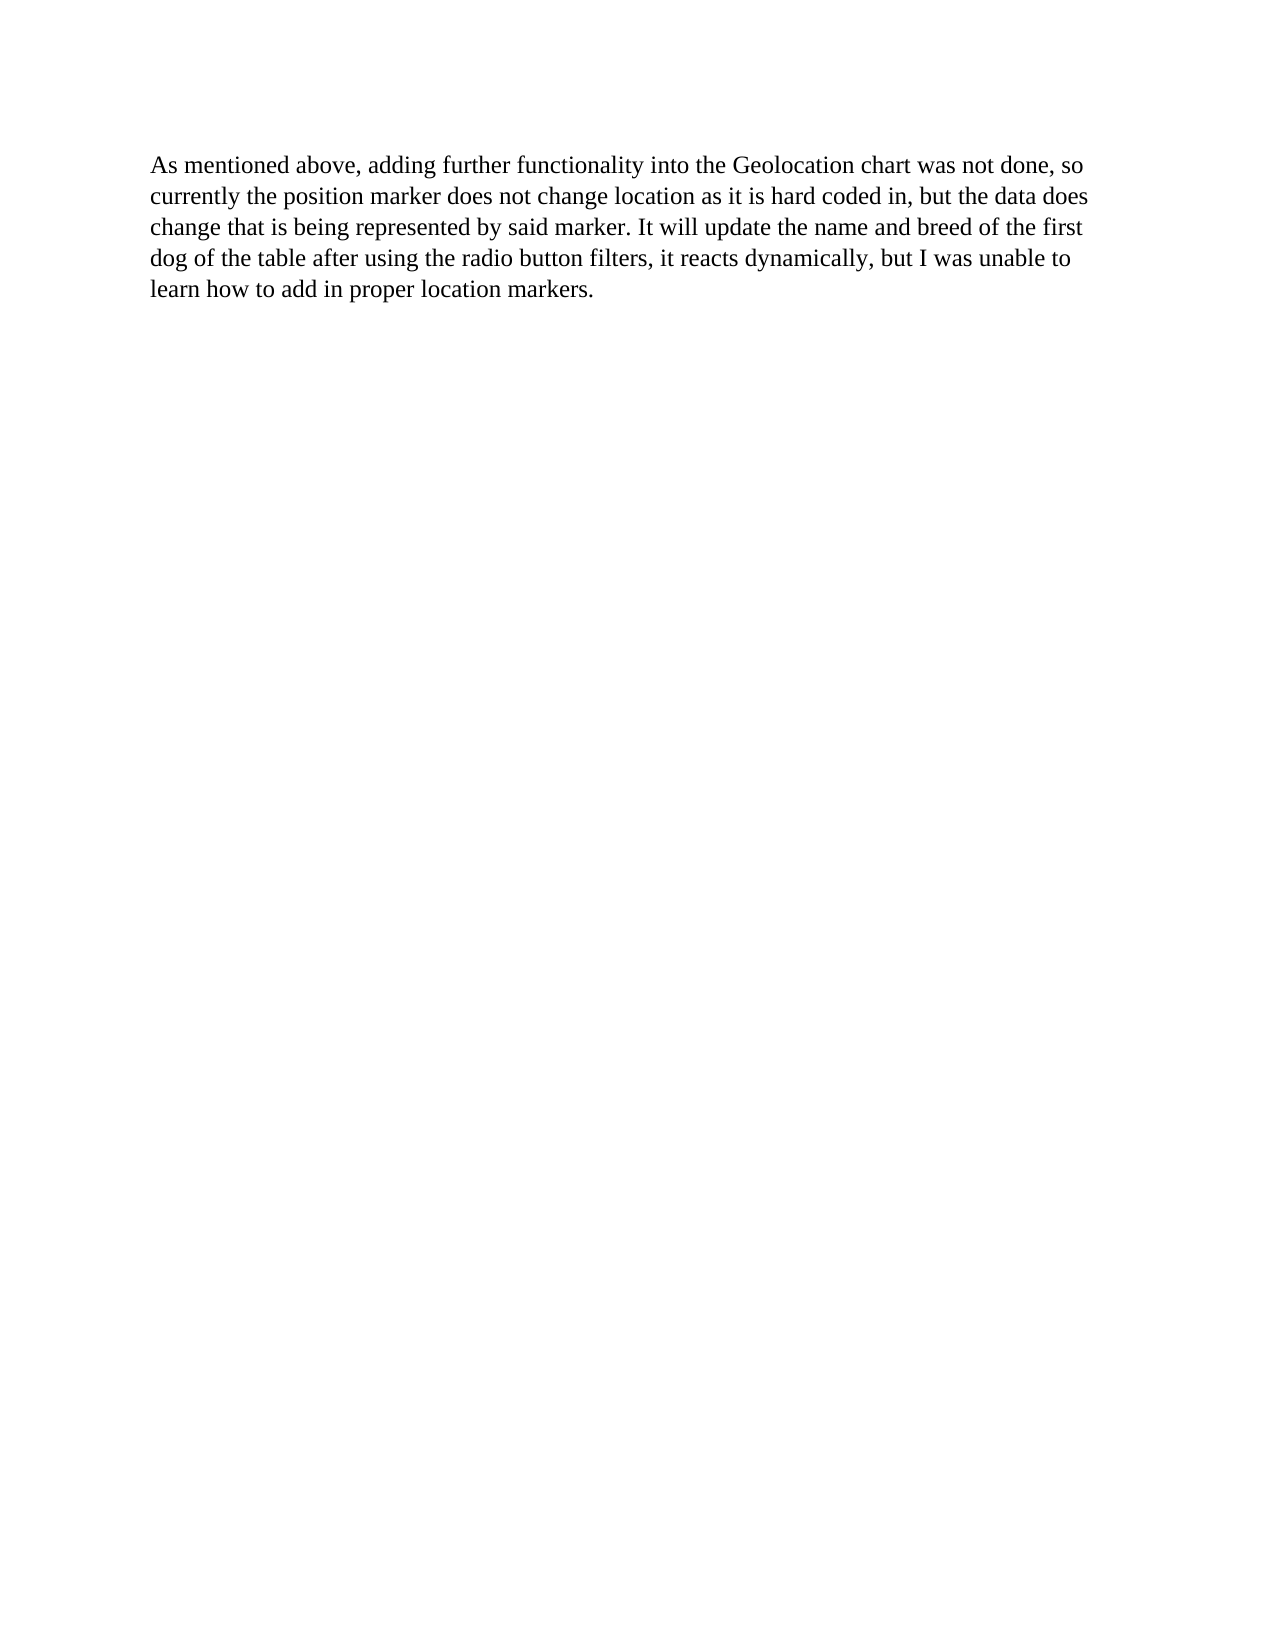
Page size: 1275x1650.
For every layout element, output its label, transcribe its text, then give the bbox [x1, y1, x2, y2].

text As mentioned above, adding further functionality into the Geolocation chart was not done, so currently the position marker does not change location as it is hard coded in, but the data does change that is being represented by said marker. It will update the name and breed of the first dog of the table after using the radio button filters, it reacts dynamically, but I was unable to learn how to add in proper location markers. [150, 150, 1125, 303]
